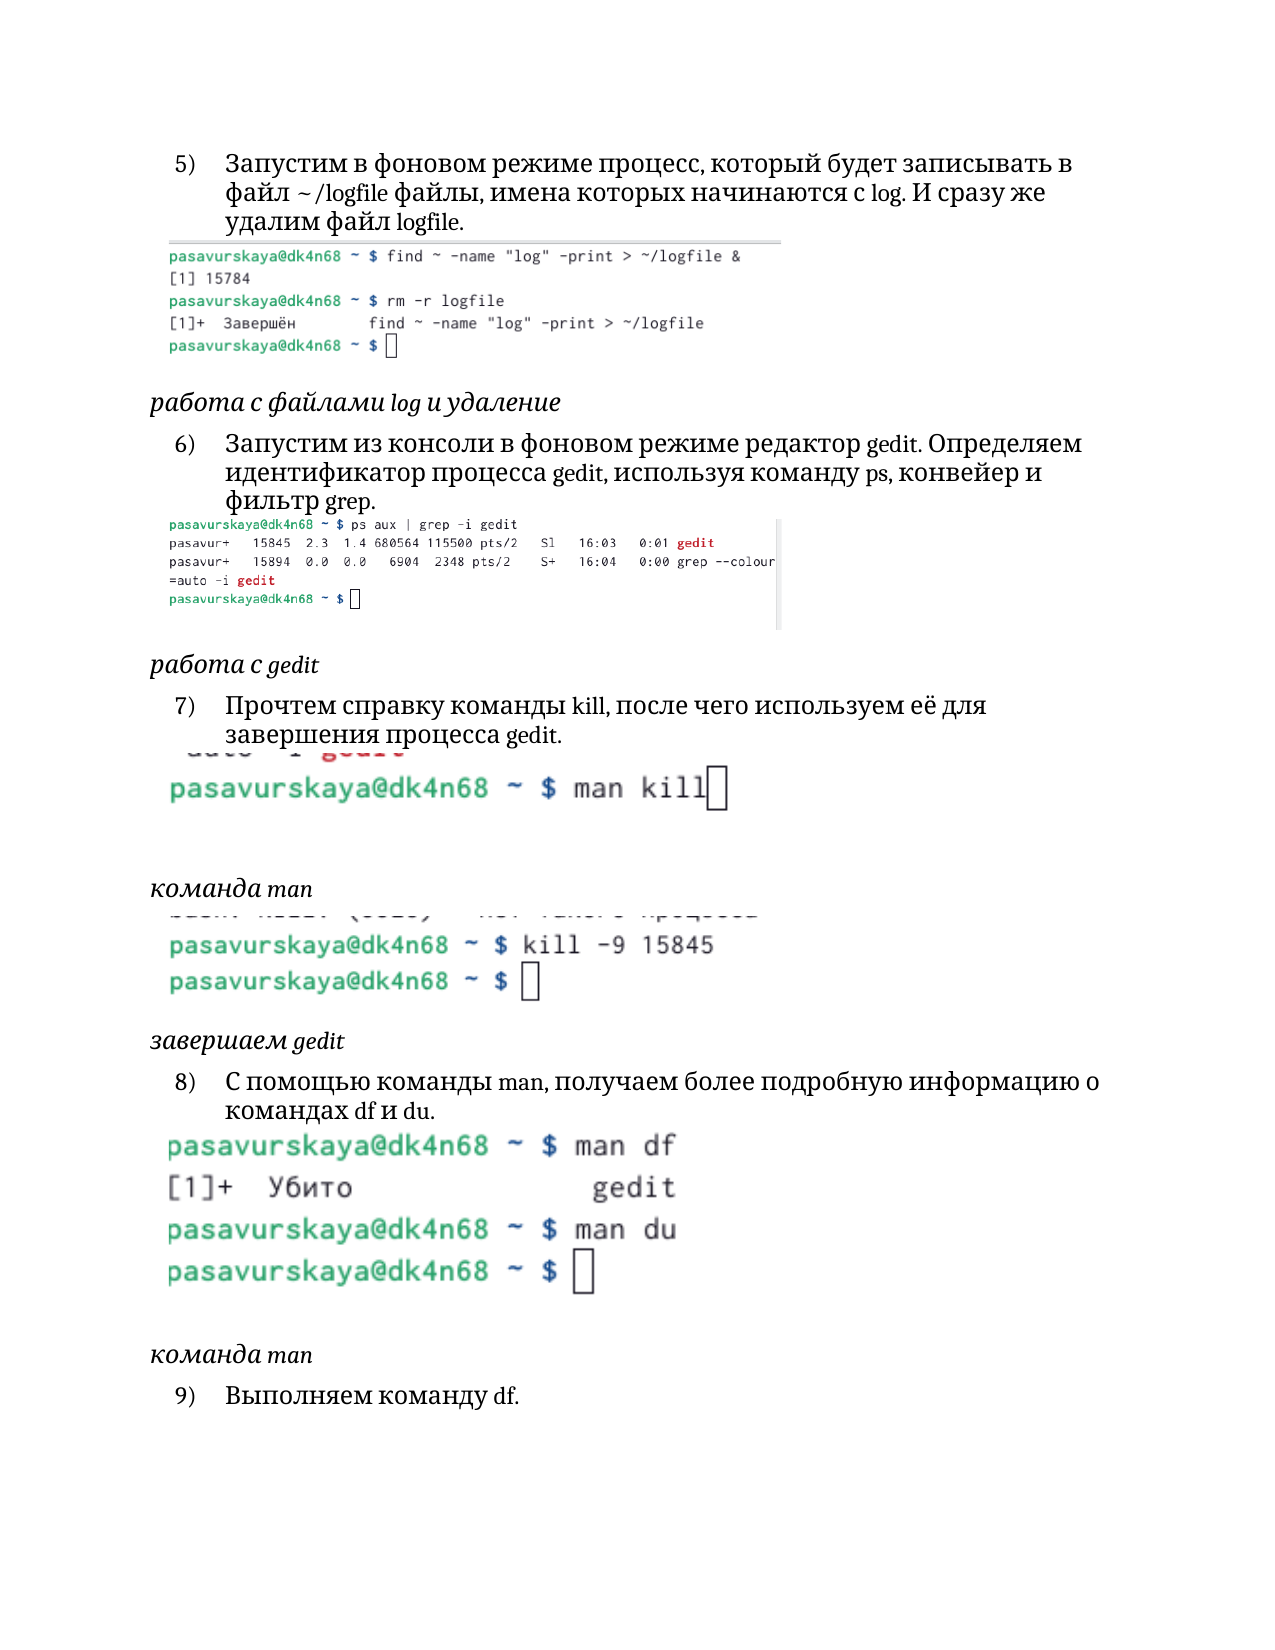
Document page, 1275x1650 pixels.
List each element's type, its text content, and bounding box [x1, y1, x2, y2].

picture [168, 1129, 782, 1321]
picture [168, 753, 782, 854]
text команда man [150, 875, 1125, 904]
list Запустим в фоновом режиме процесс, который будет записывать в файл ~/logfile файлы, имена которых начинаются с log. И сразу же удалим файл logfile. [175, 150, 1125, 236]
text работа с gedit [150, 651, 1125, 679]
text работа с файлами log и удаление [150, 388, 1125, 417]
list Прочтем справку команды kill, после чего используем её для завершения процесса gedit. [175, 692, 1125, 749]
picture [168, 240, 782, 368]
picture [168, 519, 782, 630]
list Выполняем команду df. [175, 1382, 1125, 1411]
picture [168, 916, 782, 1006]
text команда man [150, 1341, 1125, 1370]
list С помощью команды man, получаем более подробную информацию о командах df и du. [175, 1068, 1125, 1126]
text завершаем gedit [150, 1027, 1125, 1056]
list Запустим из консоли в фоновом режиме редактор gedit. Определяем идентификатор процесса gedit, используя команду ps, конвейер и фильтр grep. [175, 430, 1125, 516]
